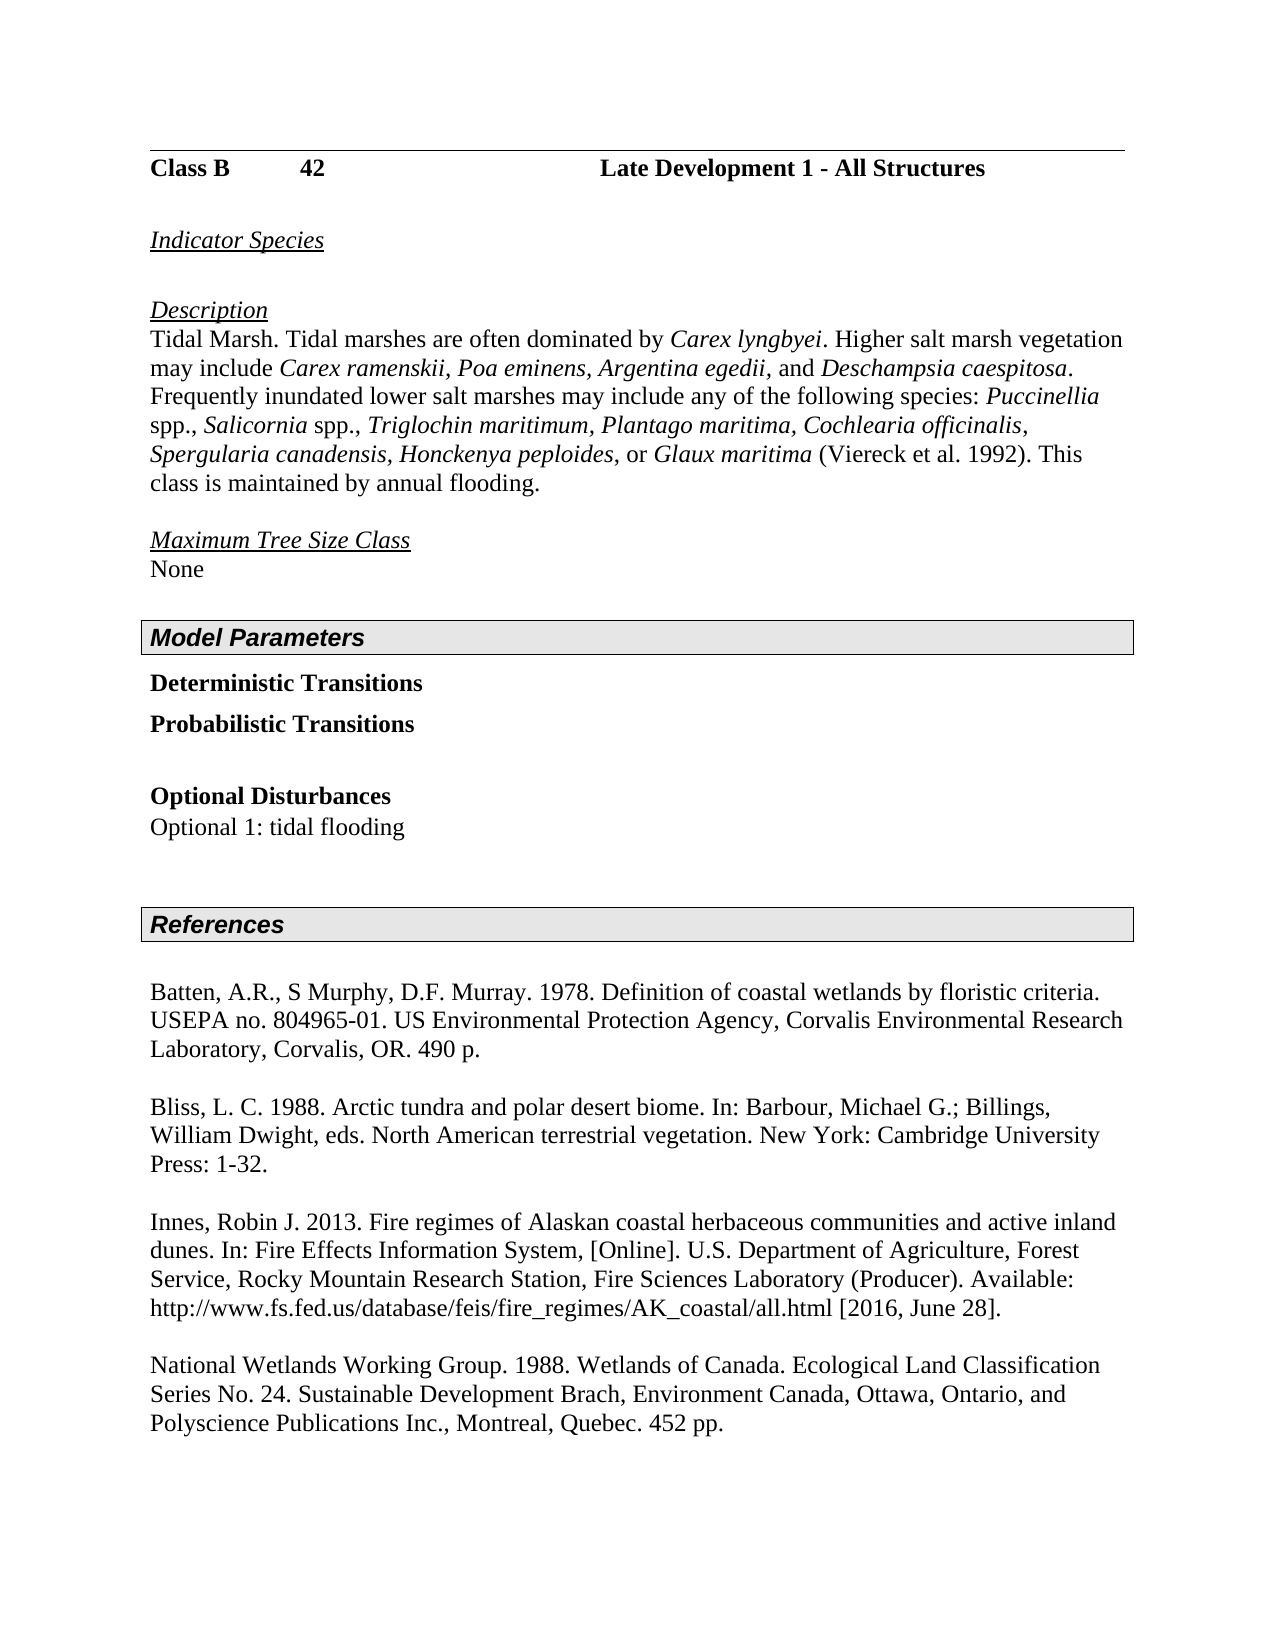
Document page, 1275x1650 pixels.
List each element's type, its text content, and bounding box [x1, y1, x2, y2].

text Bliss, L. C. 1988. Arctic tundra and polar desert biome. In: Barbour, Michael G.; Billings, William Dwight, eds. North American terrestrial vegetation. New York: Cambridge University Press: 1-32. [150, 1092, 1125, 1178]
text Class B 42 Late Development 1 - All Structures [150, 151, 1125, 182]
text Deterministic Transitions [150, 668, 1125, 696]
text Maximum Tree Size ClassNone [150, 525, 1125, 583]
text Model Parameters [142, 621, 1133, 654]
text Description [150, 295, 1125, 324]
text References [142, 908, 1133, 941]
text Tidal Marsh. Tidal marshes are often dominated by Carex lyngbyei. Higher salt marsh vegetation may include Carex ramenskii, Poa eminens, Argentina egedii, and Deschampsia caespitosa. Frequently inundated lower salt marshes may include any of the following species: Puccinellia spp., Salicornia spp., Triglochin maritimum, Plantago maritima, Cochlearia officinalis, Spergularia canadensis, Honckenya peploides, or Glaux maritima (Viereck et al. 1992). This class is maintained by annual flooding. [150, 324, 1125, 496]
text Indicator Species [150, 225, 1125, 254]
text Probabilistic Transitions [150, 709, 1125, 738]
text Optional 1: tidal flooding [150, 812, 1125, 841]
text Optional Disturbances [150, 781, 1125, 810]
text Batten, A.R., S Murphy, D.F. Murray. 1978. Definition of coastal wetlands by floristic criteria. USEPA no. 804965-01. US Environmental Protection Agency, Corvalis Environmental Research Laboratory, Corvalis, OR. 490 p. [150, 977, 1125, 1063]
text National Wetlands Working Group. 1988. Wetlands of Canada. Ecological Land Classification Series No. 24. Sustainable Development Brach, Environment Canada, Ottawa, Ontario, and Polyscience Publications Inc., Montreal, Quebec. 452 pp. [150, 1351, 1125, 1437]
text Innes, Robin J. 2013. Fire regimes of Alaskan coastal herbaceous communities and active inland dunes. In: Fire Effects Information System, [Online]. U.S. Department of Agriculture, Forest Service, Rocky Mountain Research Station, Fire Sciences Laboratory (Producer). Available: http://www.fs.fed.us/database/feis/fire_regimes/AK_coastal/all.html [2016, June 28]. [150, 1207, 1125, 1322]
